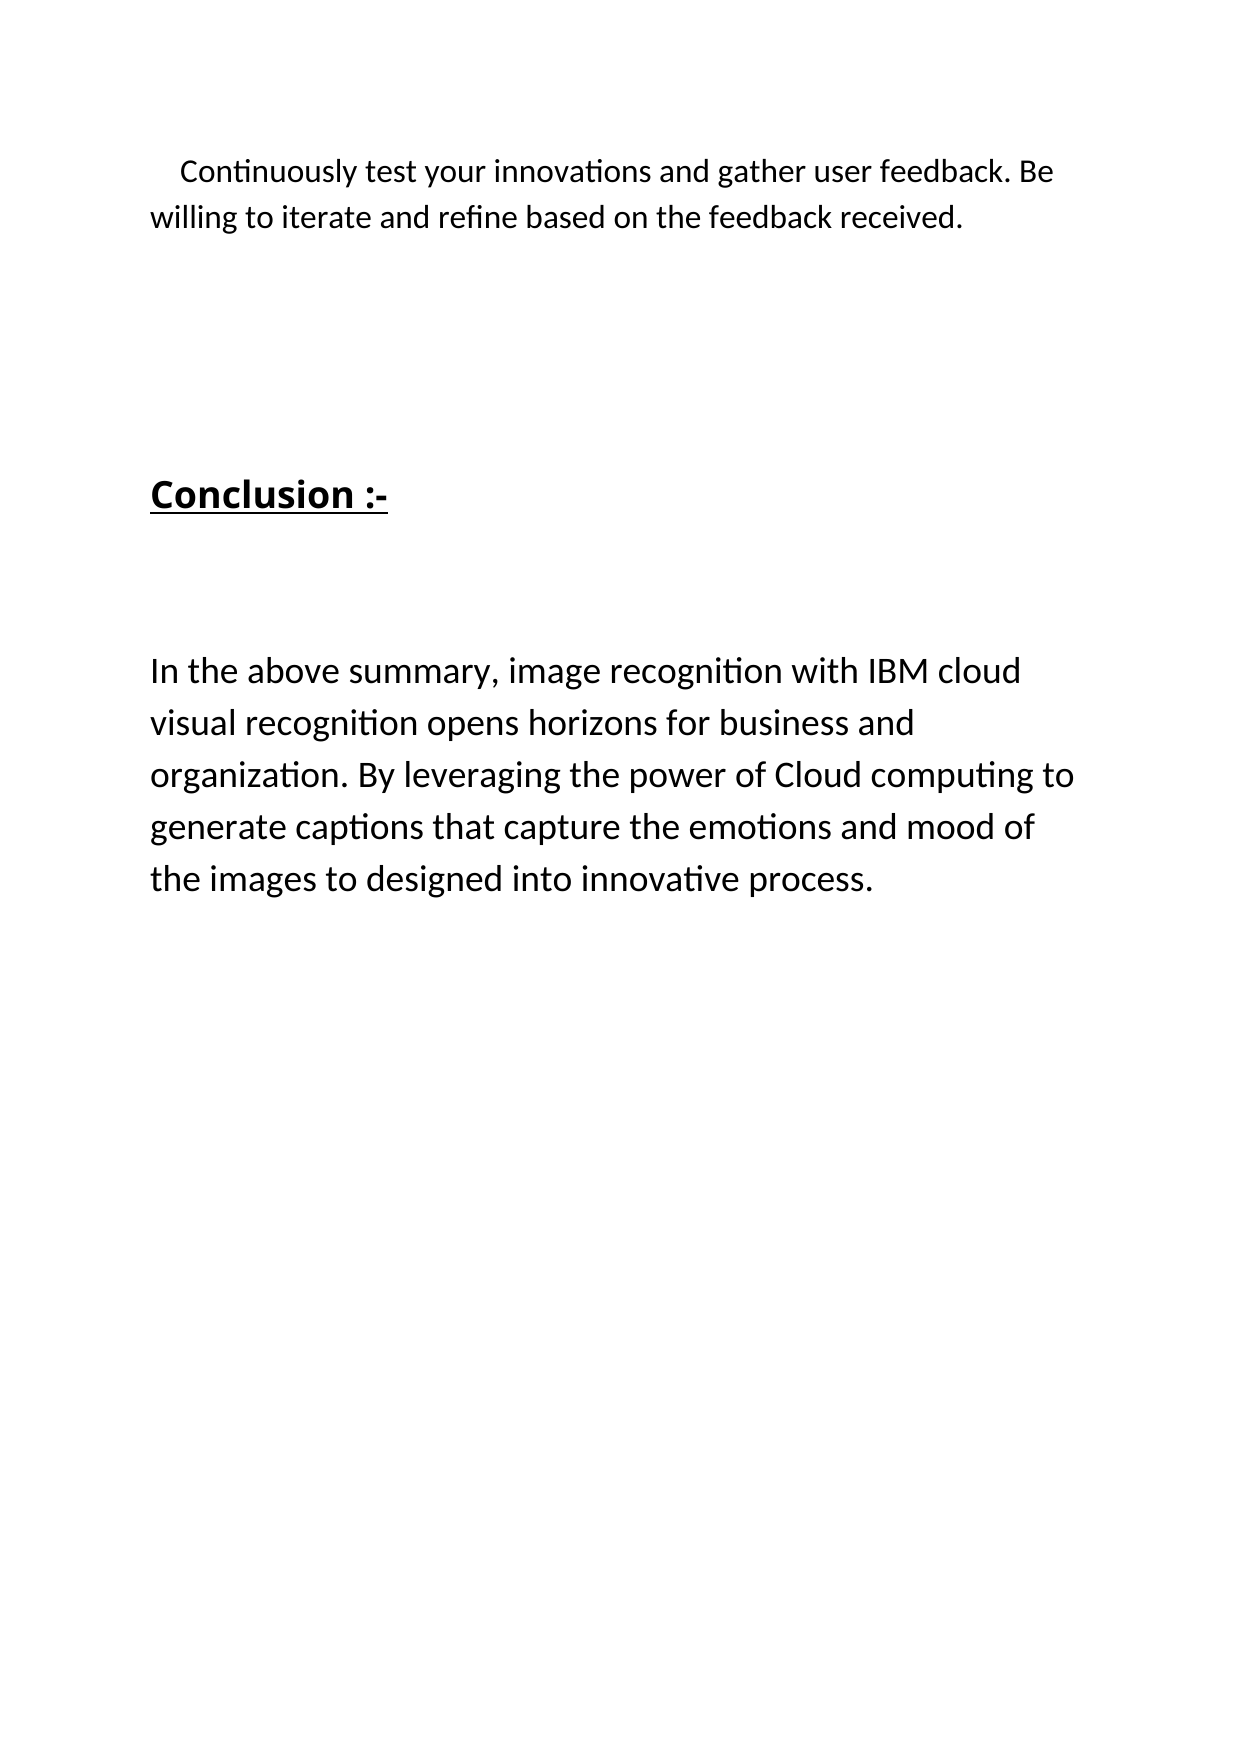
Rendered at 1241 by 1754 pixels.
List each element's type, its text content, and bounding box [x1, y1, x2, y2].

text Conclusion :- [150, 468, 1090, 519]
text Continuously test your innovations and gather user feedback. Be willing to iterate and refine based on the feedback received. [150, 150, 1090, 237]
text In the above summary, image recognition with IBM cloud visual recognition opens horizons for business and organization. By leveraging the power of Cloud computing to generate captions that capture the emotions and mood of the images to designed into innovative process. [150, 647, 1090, 901]
